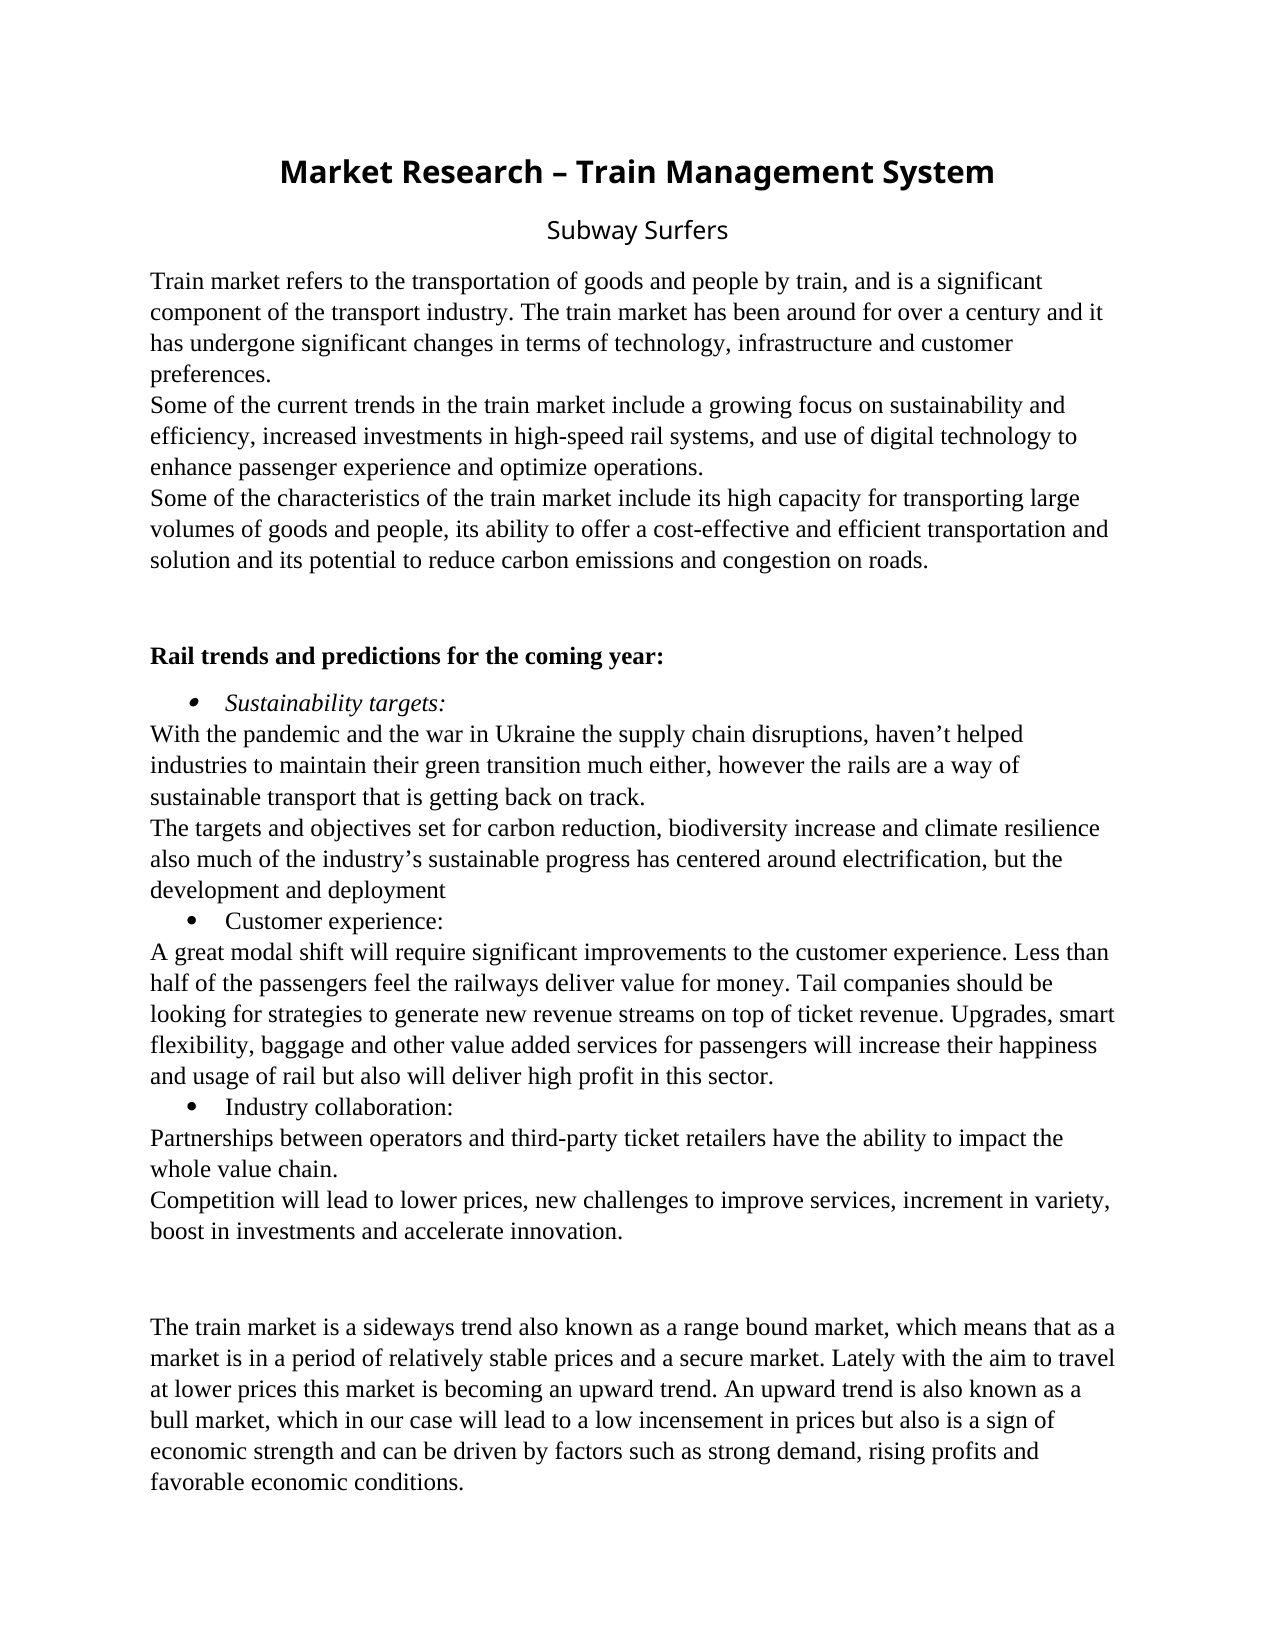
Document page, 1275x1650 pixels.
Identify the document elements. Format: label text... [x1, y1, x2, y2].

text Market Research – Train Management System [150, 150, 1125, 193]
text Competition will lead to lower prices, new challenges to improve services, increment in variety, boost in investments and accelerate innovation. [150, 1185, 1125, 1245]
list Industry collaboration: [187, 1092, 1125, 1121]
text The targets and objectives set for carbon reduction, biodiversity increase and climate resilience also much of the industry’s sustainable progress has centered around electrification, but the development and deployment [150, 813, 1125, 903]
text With the pandemic and the war in Ukraine the supply chain disruptions, haven’t helped industries to maintain their green transition much either, however the rails are a way of sustainable transport that is getting back on track. [150, 719, 1125, 810]
text Subway Surfers [150, 213, 1125, 247]
text A great modal shift will require significant improvements to the customer experience. Less than half of the passengers feel the railways deliver value for money. Tail companies should be looking for strategies to generate new revenue streams on top of ticket revenue. Upgrades, smart flexibility, baggage and other value added services for passengers will increase their happiness and usage of rail but also will deliver high profit in this sector. [150, 937, 1125, 1090]
list Customer experience: [187, 906, 1125, 934]
text The train market is a sideways trend also known as a range bound market, which means that as a market is in a period of relatively stable prices and a secure market. Lately with the aim to travel at lower prices this market is becoming an upward trend. An upward trend is also known as a bull market, which in our case will lead to a low incensement in prices but also is a sign of economic strength and can be driven by factors such as strong demand, rising profits and favorable economic conditions. [150, 1312, 1125, 1496]
text Some of the characteristics of the train market include its high capacity for transporting large volumes of goods and people, its ability to offer a cost-effective and efficient transportation and solution and its potential to reduce carbon emissions and congestion on roads. [150, 483, 1125, 574]
text Some of the current trends in the train market include a growing focus on sustainability and efficiency, increased investments in high-speed rail systems, and use of digital technology to enhance passenger experience and optimize operations. [150, 390, 1125, 481]
text Partnerships between operators and third-party ticket retailers have the ability to impact the whole value chain. [150, 1123, 1125, 1183]
text Train market refers to the transportation of goods and people by train, and is a significant component of the transport industry. The train market has been around for over a century and it has undergone significant changes in terms of technology, infrastructure and customer preferences. [150, 266, 1125, 388]
list Sustainability targets: [187, 688, 1125, 717]
text Rail trends and predictions for the coming year: [150, 641, 1125, 669]
